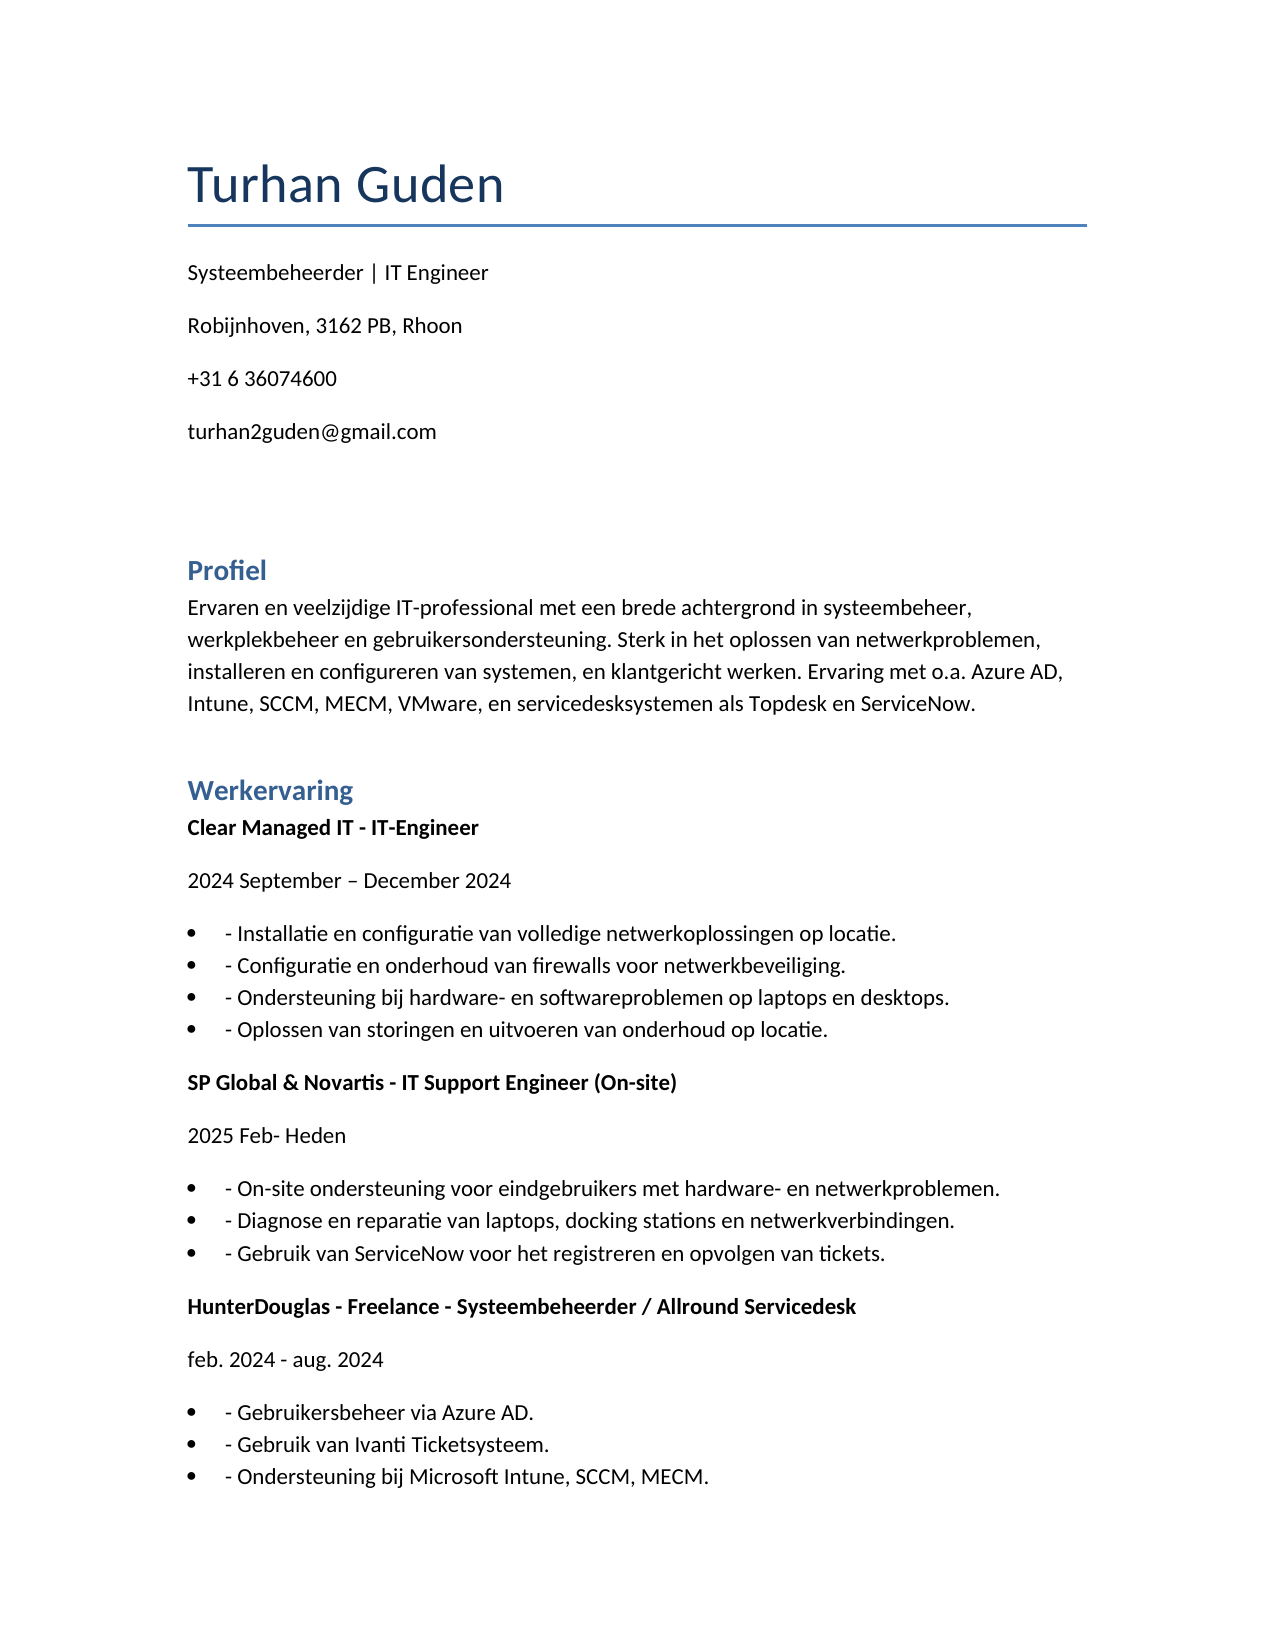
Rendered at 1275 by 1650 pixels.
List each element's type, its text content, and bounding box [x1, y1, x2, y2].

list - On-site ondersteuning voor eindgebruikers met hardware- en netwerkproblemen. [187, 1174, 1087, 1202]
text 2025 Feb- Heden [187, 1121, 1087, 1149]
list - Installatie en configuratie van volledige netwerkoplossingen op locatie. [187, 919, 1087, 947]
list - Diagnose en reparatie van laptops, docking stations en netwerkverbindingen. [187, 1207, 1087, 1234]
text Clear Managed IT - IT-Engineer [187, 813, 1087, 841]
text feb. 2024 - aug. 2024 [187, 1345, 1087, 1373]
title Turhan Guden [187, 150, 1087, 227]
list - Ondersteuning bij Microsoft Intune, SCCM, MECM. [187, 1462, 1087, 1490]
list - Oplossen van storingen en uitvoeren van onderhoud op locatie. [187, 1015, 1087, 1043]
subtitle Profiel [187, 552, 1087, 588]
list - Ondersteuning bij hardware- en softwareproblemen op laptops en desktops. [187, 983, 1087, 1011]
text HunterDouglas - Freelance - Systeembeheerder / Allround Servicedesk [187, 1292, 1087, 1320]
list - Gebruik van Ivanti Ticketsysteem. [187, 1430, 1087, 1458]
text Robijnhoven, 3162 PB, Rhoon [187, 311, 1087, 339]
text 2024 September – December 2024 [187, 866, 1087, 894]
list - Gebruik van ServiceNow voor het registreren en opvolgen van tickets. [187, 1239, 1087, 1267]
list - Gebruikersbeheer via Azure AD. [187, 1398, 1087, 1426]
text SP Global & Novartis - IT Support Engineer (On-site) [187, 1068, 1087, 1096]
text Ervaren en veelzijdige IT-professional met een brede achtergrond in systeembeheer, werkplekbeheer en gebruikersondersteuning. Sterk in het oplossen van netwerkproblemen, installeren en configureren van systemen, en klantgericht werken. Ervaring met o.a. Azure AD, Intune, SCCM, MECM, VMware, en servicedesksystemen als Topdesk en ServiceNow. [187, 593, 1087, 718]
list - Configuratie en onderhoud van firewalls voor netwerkbeveiliging. [187, 951, 1087, 979]
text turhan2guden@gmail.com [187, 417, 1087, 445]
text +31 6 36074600 [187, 364, 1087, 392]
text Systeembeheerder | IT Engineer [187, 258, 1087, 286]
subtitle Werkervaring [187, 772, 1087, 807]
